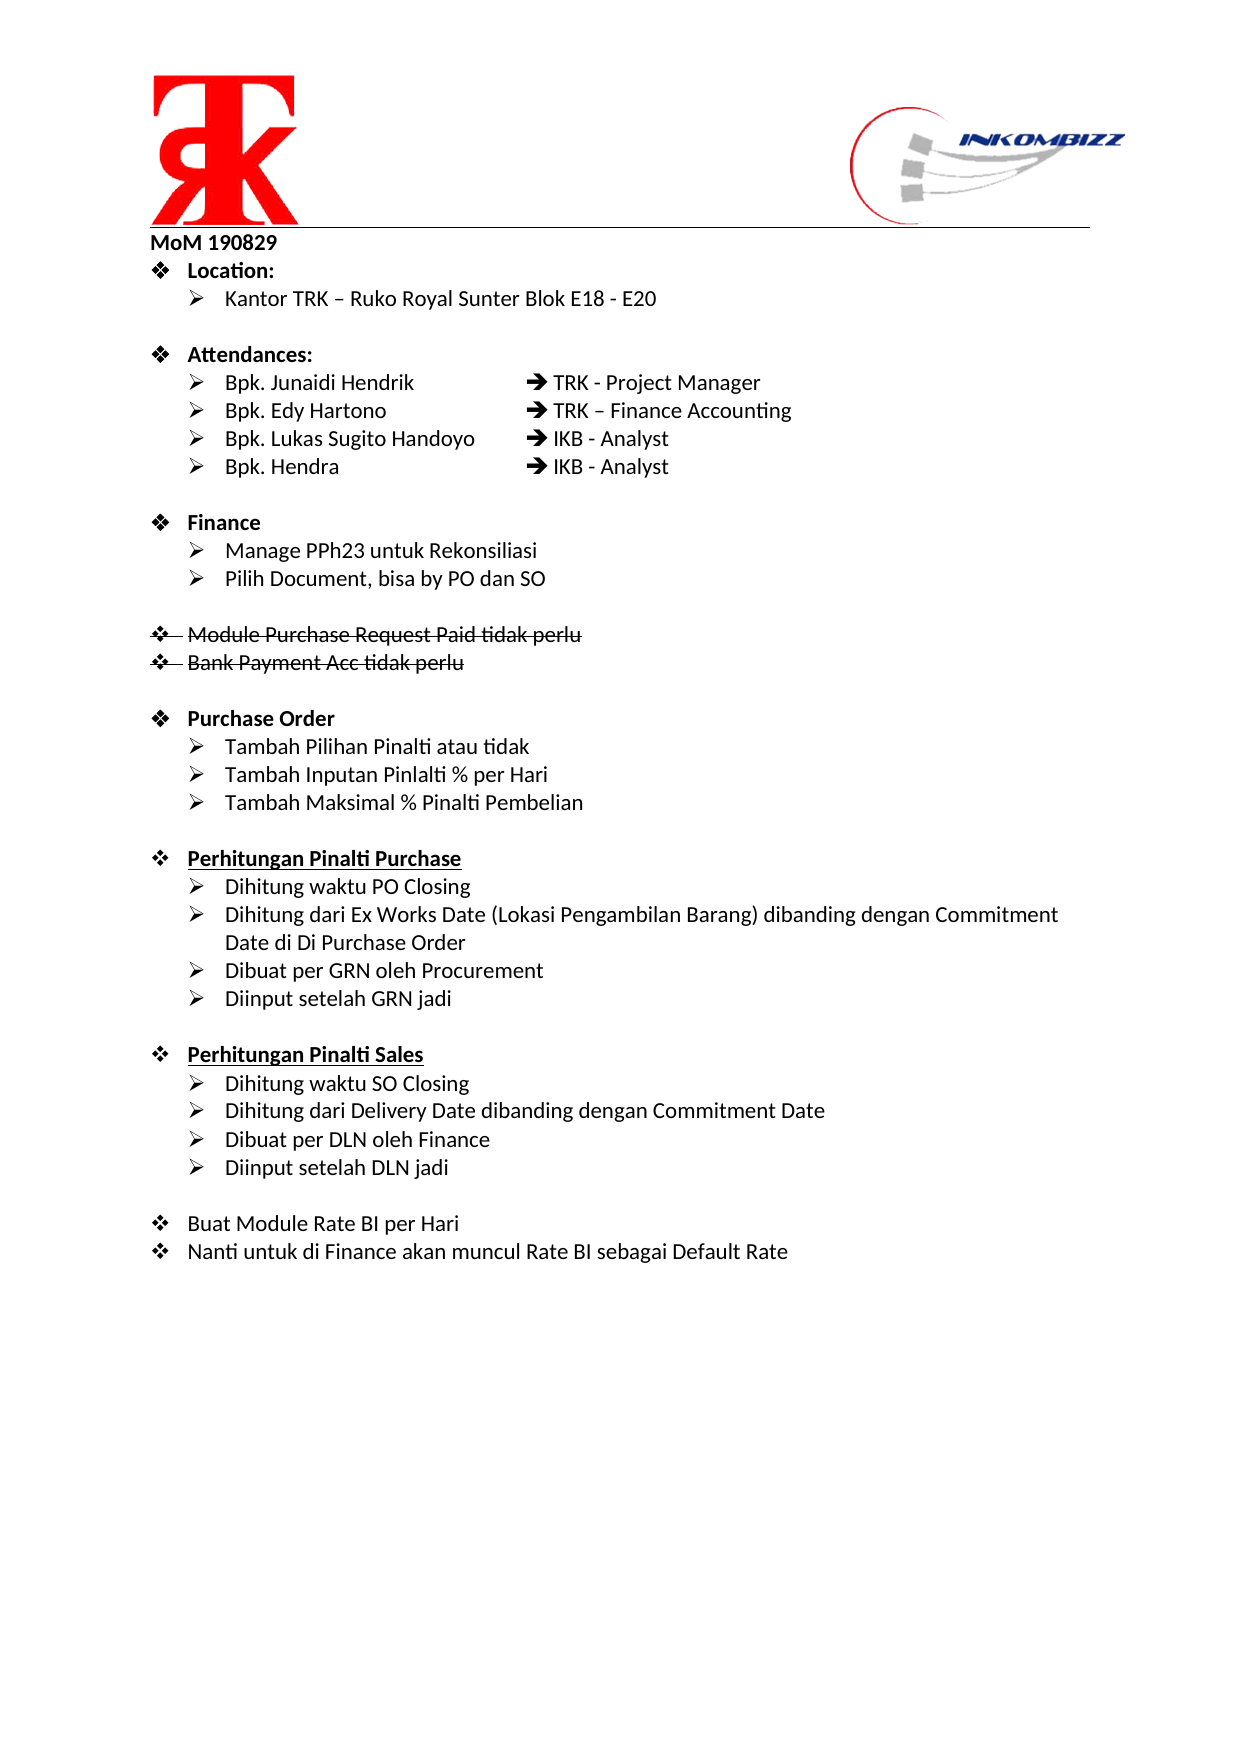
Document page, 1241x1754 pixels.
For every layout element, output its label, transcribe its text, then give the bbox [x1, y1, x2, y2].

text MoM 190829 [150, 228, 1090, 256]
picture [849, 107, 1125, 225]
list Diinput setelah GRN jadi [187, 984, 1090, 1013]
list Bpk. Junaidi Hendrik TRK - Project Manager [187, 368, 1090, 396]
list Nanti untuk di Finance akan muncul Rate BI sebagai Default Rate [150, 1237, 1090, 1265]
list Pilih Document, bisa by PO dan SO [187, 564, 1090, 592]
list Dihitung dari Delivery Date dibanding dengan Commitment Date [187, 1097, 1090, 1125]
list Bpk. Lukas Sugito Handoyo IKB - Analyst [187, 424, 1090, 452]
list Purchase Order [150, 704, 1090, 732]
list Dihitung waktu SO Closing [187, 1069, 1090, 1097]
list Tambah Pilihan Pinalti atau tidak [187, 732, 1090, 760]
list Bpk. Edy Hartono TRK – Finance Accounting [187, 396, 1090, 424]
list Kantor TRK – Ruko Royal Sunter Blok E18 - E20 [187, 284, 1090, 340]
list Tambah Inputan Pinlalti % per Hari [187, 760, 1090, 788]
list Dibuat per DLN oleh Finance [187, 1125, 1090, 1153]
list Buat Module Rate BI per Hari [150, 1209, 1090, 1237]
list Bpk. Hendra IKB - Analyst [187, 452, 1090, 480]
list Tambah Maksimal % Pinalti Pembelian [187, 788, 1090, 816]
picture [150, 75, 300, 225]
list Diinput setelah DLN jadi [187, 1153, 1090, 1181]
list Bank Payment Acc tidak perlu [150, 648, 1090, 676]
list Perhitungan Pinalti Purchase [150, 844, 1090, 872]
list Attendances: [150, 340, 1090, 368]
list Module Purchase Request Paid tidak perlu [150, 620, 1090, 648]
list Manage PPh23 untuk Rekonsiliasi [187, 536, 1090, 564]
list Finance [150, 508, 1090, 536]
list Perhitungan Pinalti Sales [150, 1041, 1090, 1069]
list Dihitung dari Ex Works Date (Lokasi Pengambilan Barang) dibanding dengan Commitment Date di Di Purchase Order [187, 901, 1090, 957]
list Location: [150, 256, 1090, 284]
list Dihitung waktu PO Closing [187, 872, 1090, 901]
list Dibuat per GRN oleh Procurement [187, 957, 1090, 984]
